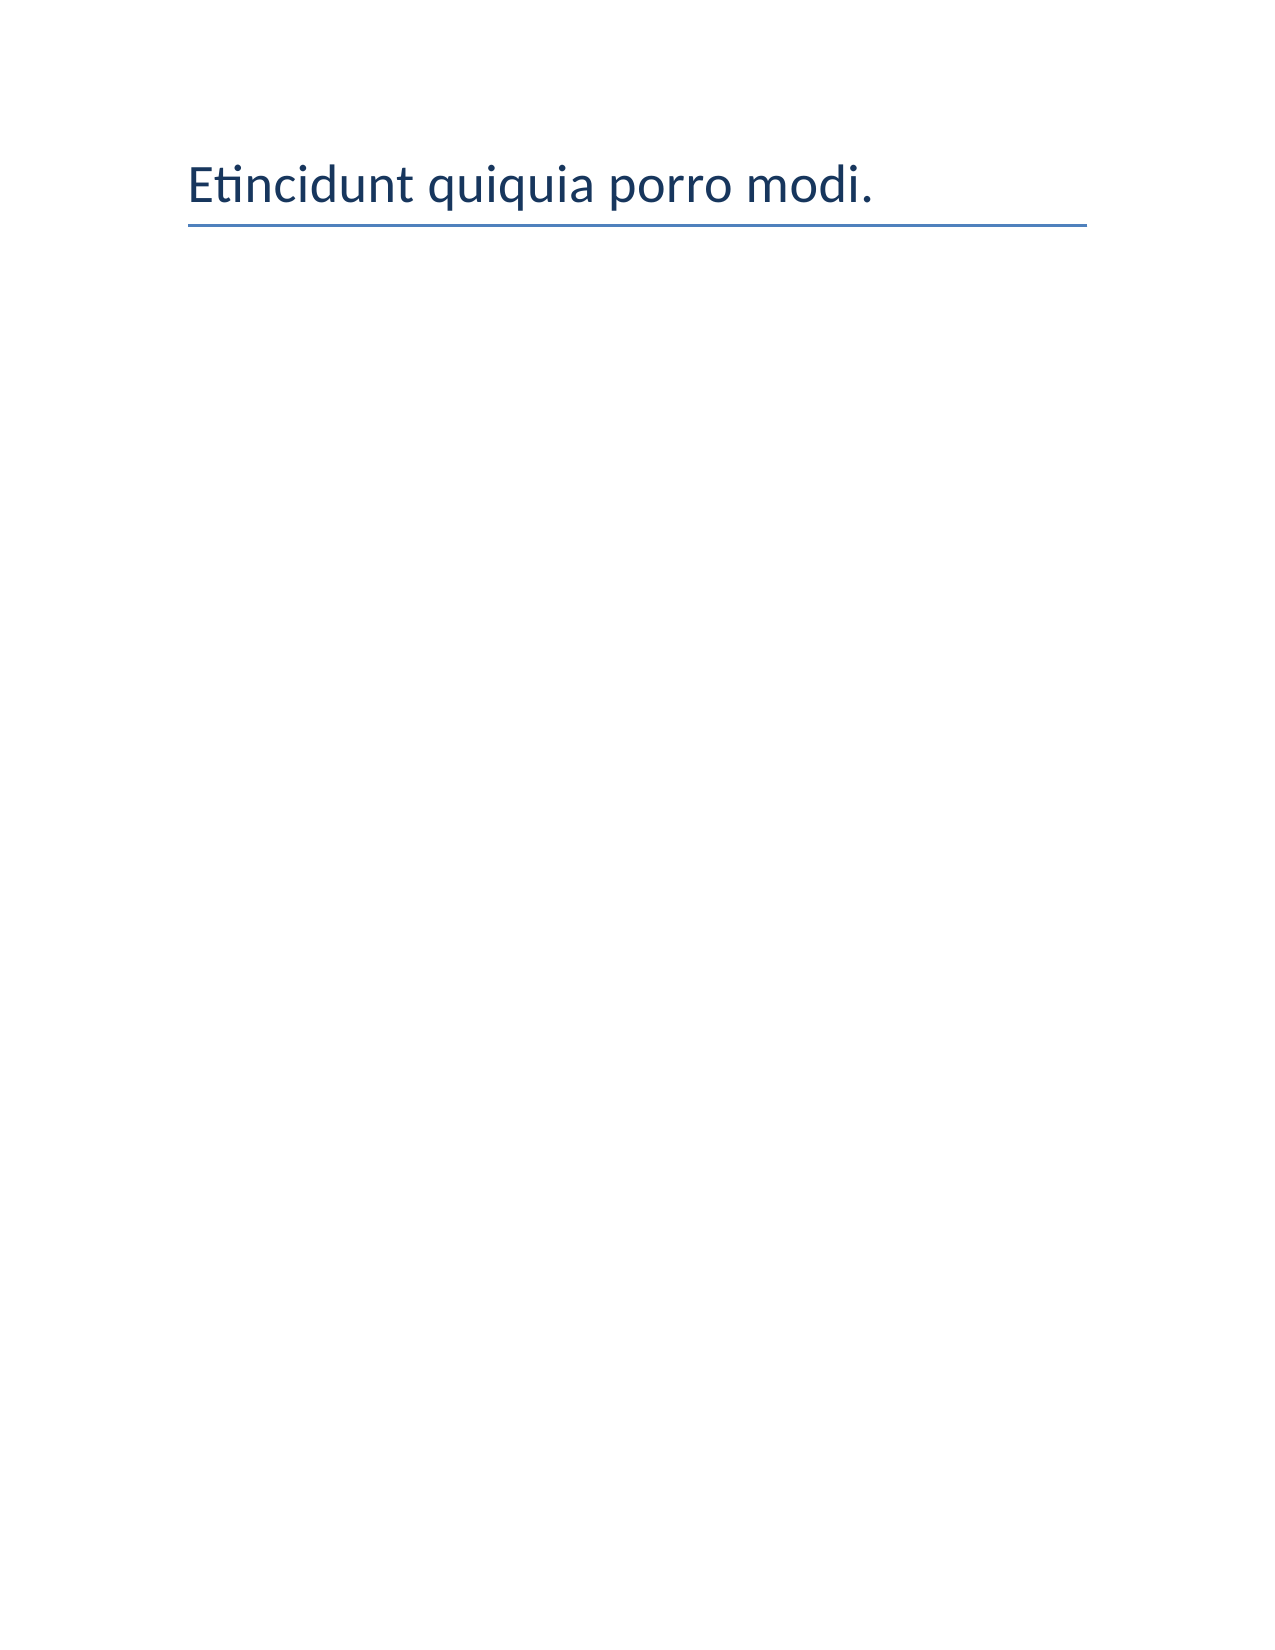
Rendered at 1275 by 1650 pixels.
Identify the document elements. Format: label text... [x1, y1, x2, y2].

title Etincidunt quiquia porro modi. [187, 150, 1087, 227]
